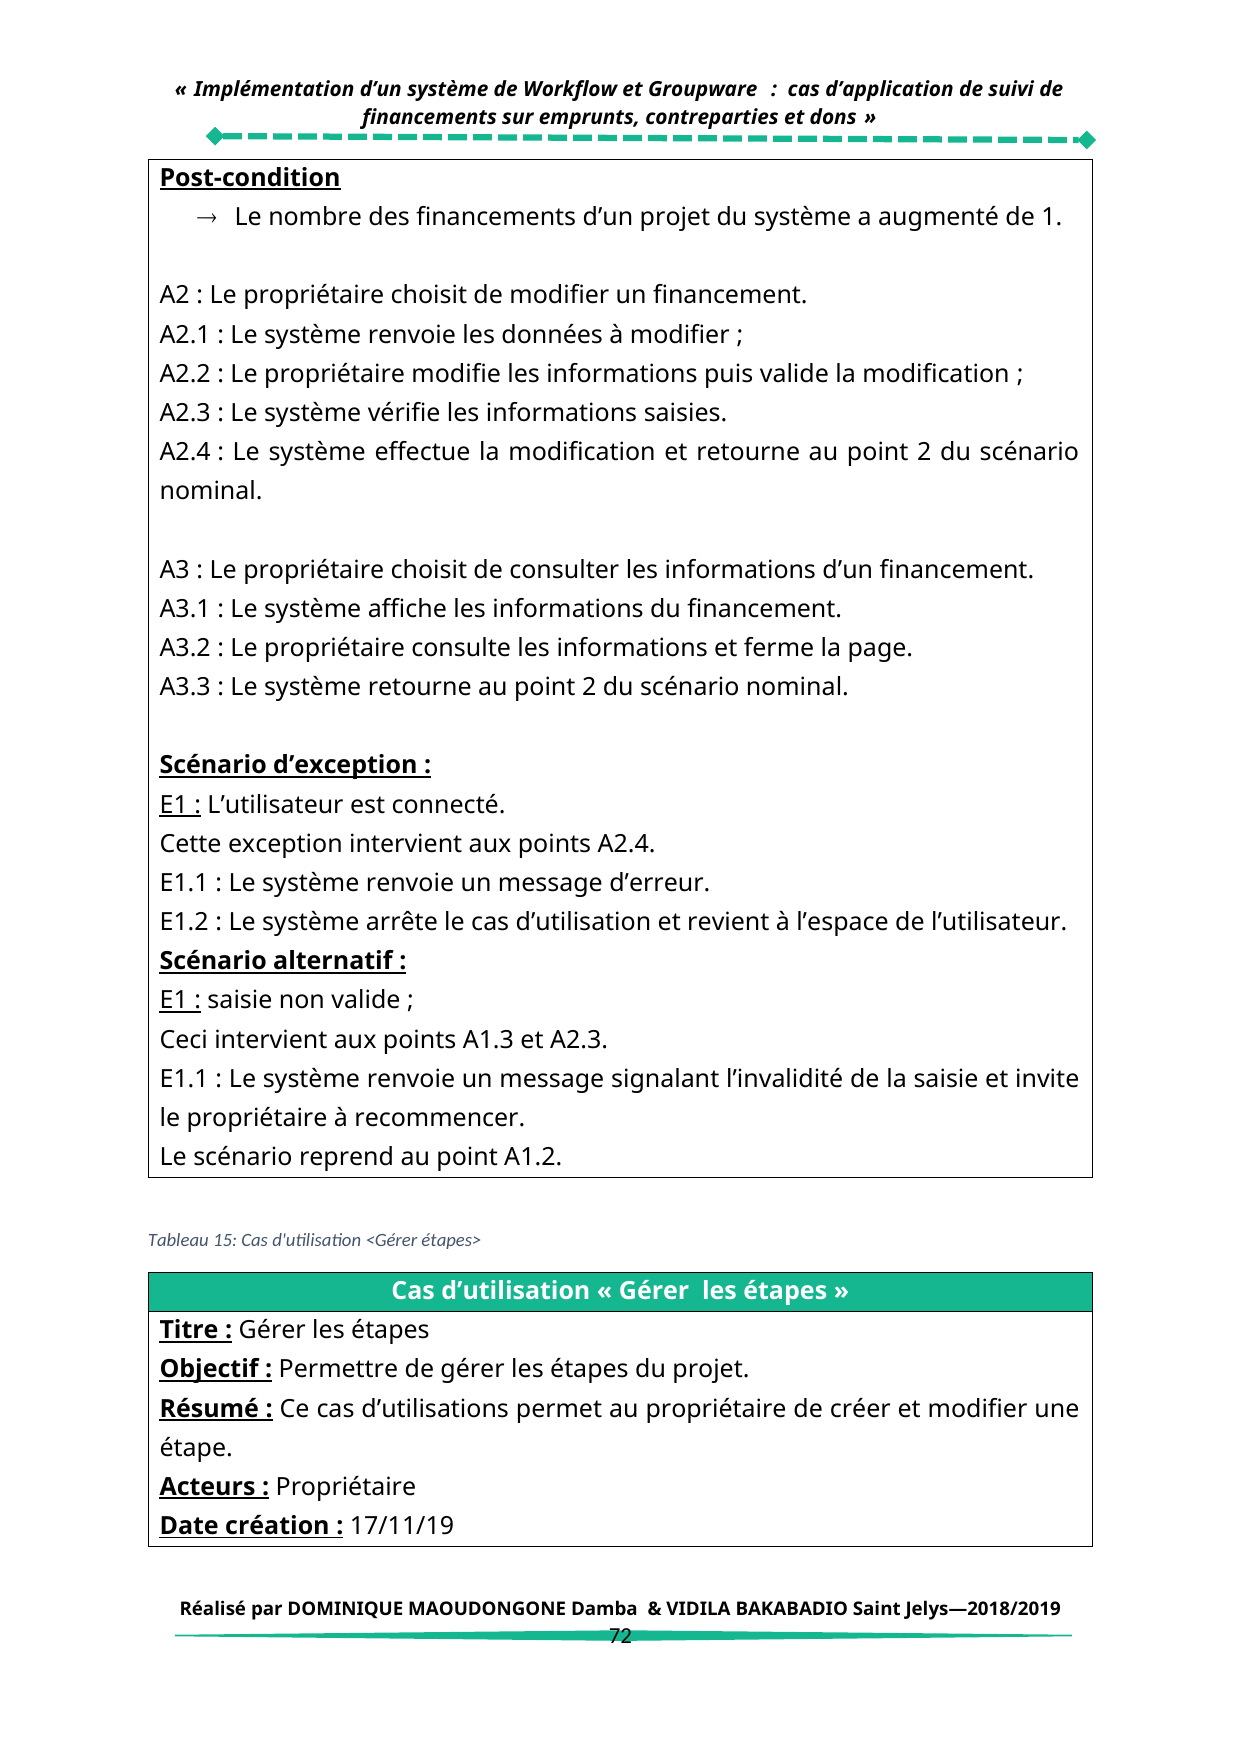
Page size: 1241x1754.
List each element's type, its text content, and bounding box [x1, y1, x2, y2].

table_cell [149, 160, 1092, 1177]
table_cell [149, 1312, 1092, 1546]
table_header Cas d’utilisation « Gérer les étapes » [149, 1273, 1092, 1311]
